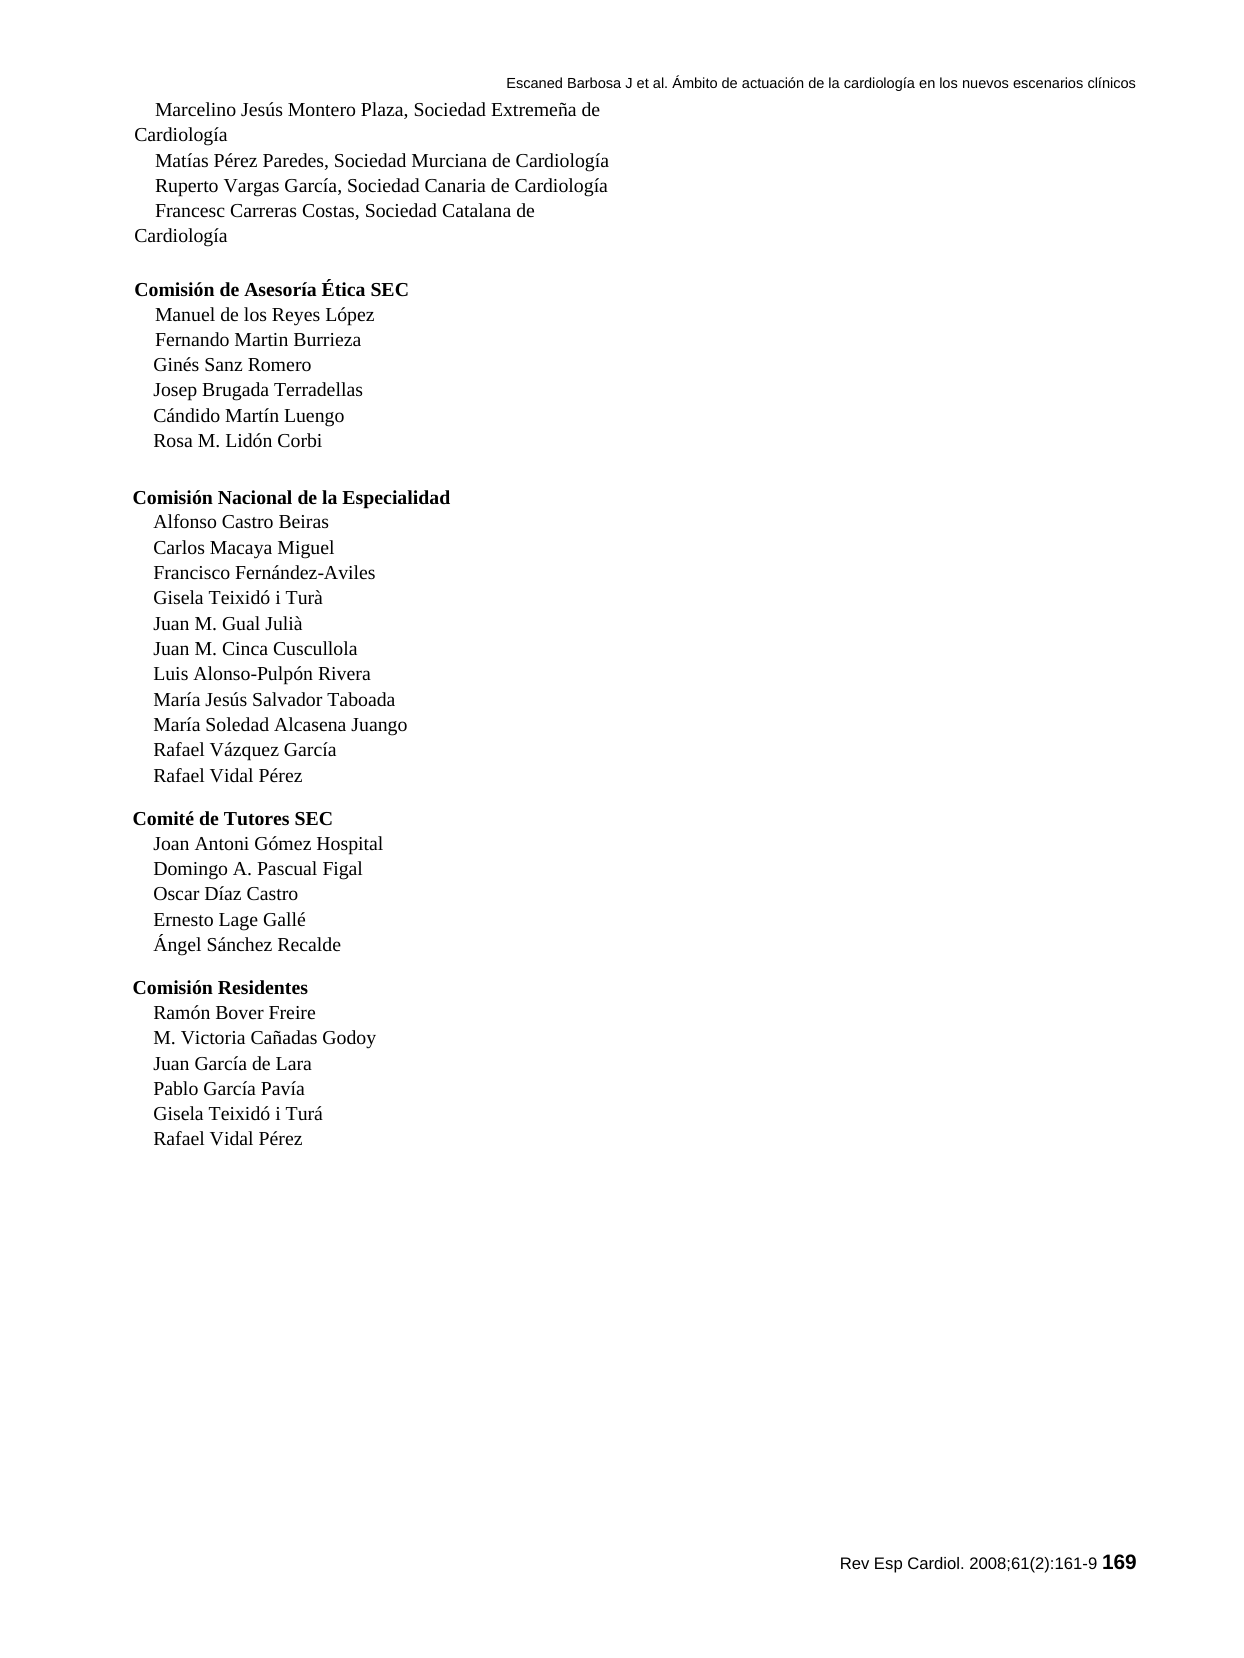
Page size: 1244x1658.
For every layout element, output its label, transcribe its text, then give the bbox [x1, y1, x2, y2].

text Alfonso Castro Beiras [153, 510, 615, 533]
text Gisela Teixidó i Turà [153, 586, 615, 609]
text Pablo García Pavía [153, 1077, 615, 1099]
text Juan M. Cinca Cuscullola [153, 637, 615, 660]
text Gisela Teixidó i Turá [153, 1102, 615, 1125]
text María Soledad Alcasena Juango [153, 713, 615, 736]
text Rafael Vidal Pérez [153, 763, 615, 786]
text Comité de Tutores SEC [132, 807, 615, 830]
text Comisión Nacional de la Especialidad [132, 486, 615, 509]
text Oscar Díaz Castro [153, 882, 615, 905]
text Ernesto Lage Gallé [153, 907, 615, 930]
text Domingo A. Pascual Figal [153, 857, 615, 880]
text Rafael Vázquez García [153, 738, 615, 761]
text Cándido Martín Luengo [153, 403, 615, 426]
text Ginés Sanz Romero [153, 353, 615, 376]
text Francesc Carreras Costas, Sociedad Catalana de Cardiología [134, 199, 615, 247]
text Carlos Macaya Miguel [153, 536, 615, 558]
text Juan García de Lara [153, 1051, 615, 1074]
text Rafael Vidal Pérez [153, 1127, 615, 1150]
text Joan Antoni Gómez Hospital [153, 832, 615, 854]
text Luis Alonso-Pulpón Rivera [153, 662, 615, 685]
text M. Victoria Cañadas Godoy [153, 1026, 615, 1049]
text Matías Pérez Paredes, Sociedad Murciana de Cardiología [134, 149, 615, 172]
text Ramón Bover Freire [153, 1001, 615, 1024]
text Ruperto Vargas García, Sociedad Canaria de Cardiología [134, 174, 615, 197]
text Josep Brugada Terradellas [153, 378, 615, 401]
text Rosa M. Lidón Corbi [153, 429, 615, 452]
text Juan M. Gual Julià [153, 612, 615, 634]
text Marcelino Jesús Montero Plaza, Sociedad Extremeña de Cardiología [134, 98, 615, 146]
text Francisco Fernández-Aviles [153, 561, 615, 584]
text María Jesús Salvador Taboada [153, 688, 615, 710]
text Ángel Sánchez Recalde [153, 933, 615, 956]
text Comisión Residentes [132, 976, 615, 999]
text Comisión de Asesoría Ética SEC Manuel de los Reyes López Fernando Martin Burrieza [134, 278, 449, 350]
